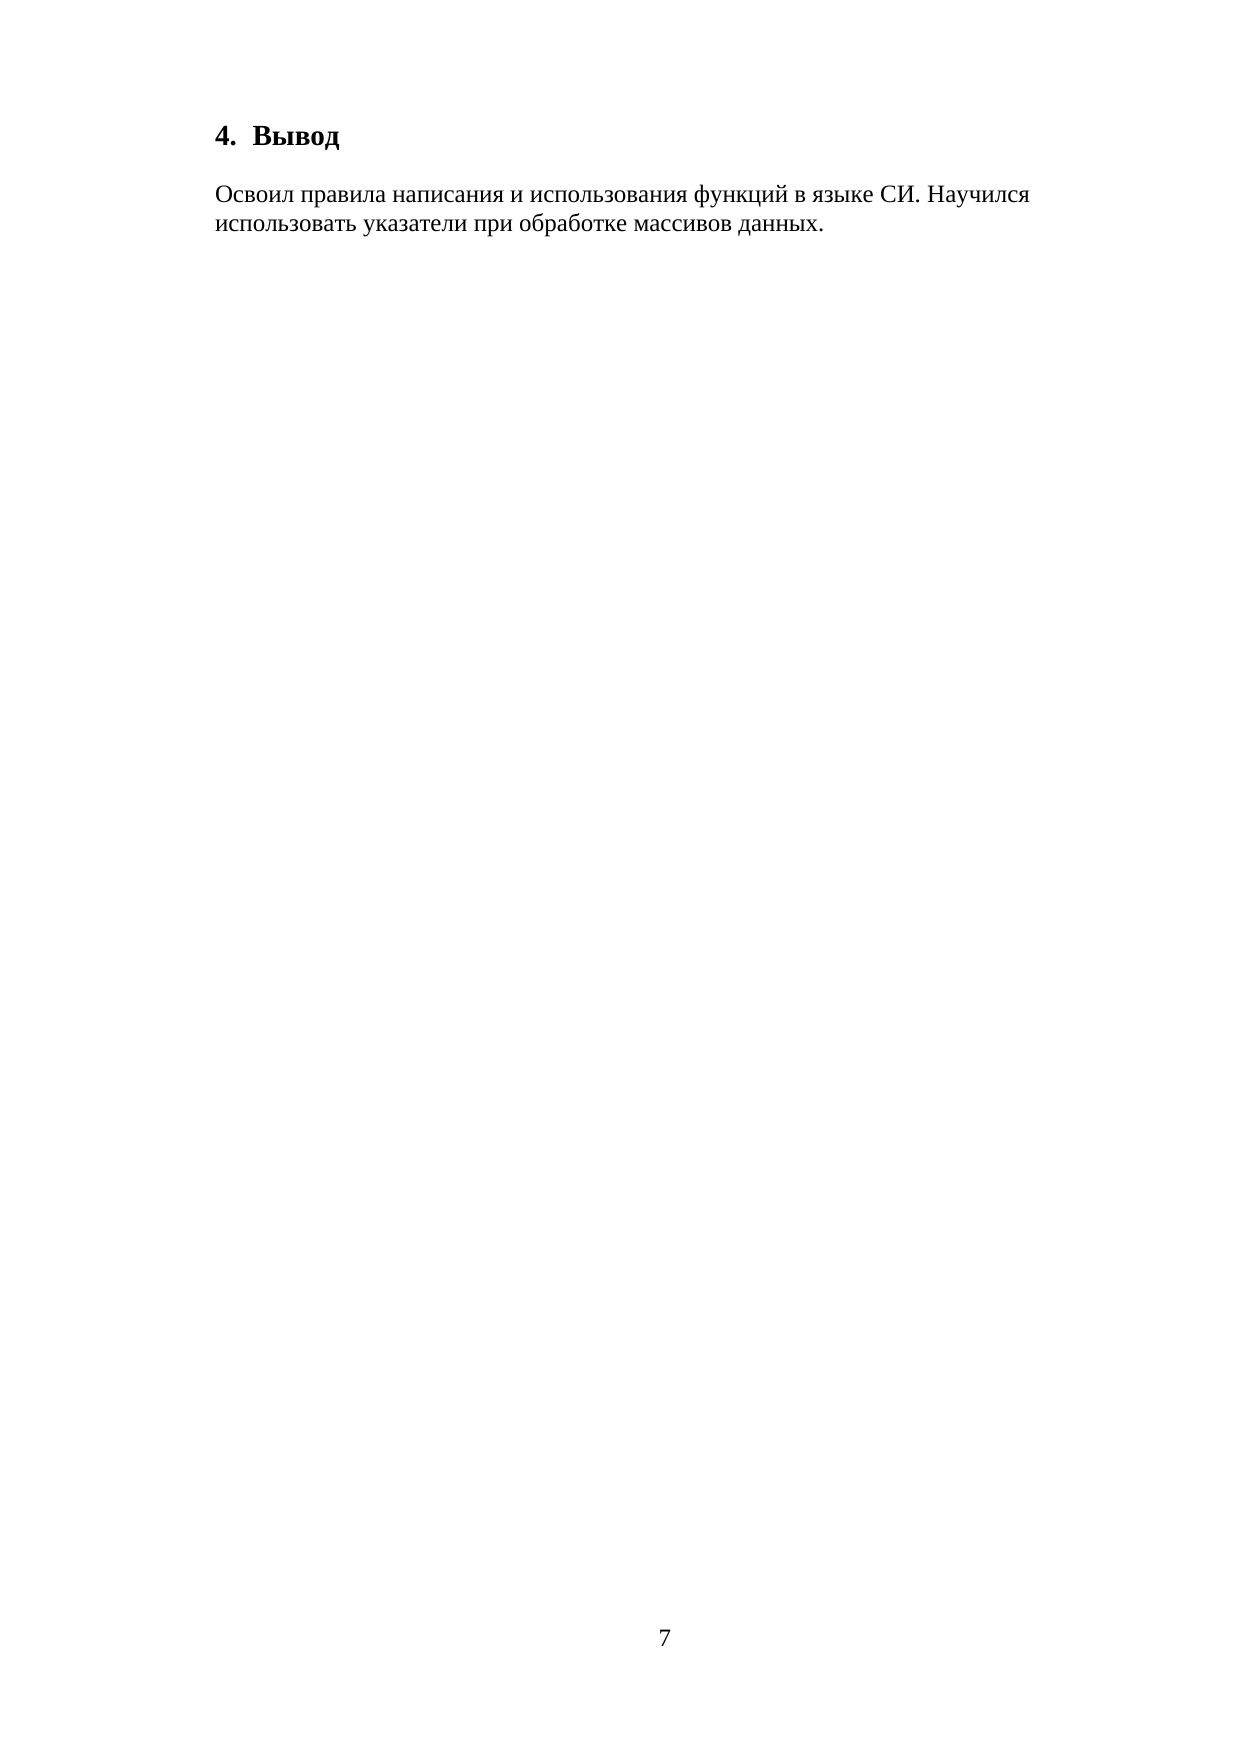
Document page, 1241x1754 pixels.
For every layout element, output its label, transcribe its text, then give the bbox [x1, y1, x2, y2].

list Вывод [215, 118, 1152, 152]
text Освоил правила написания и использования функций в языке СИ. Научился использовать указатели при обработке массивов данных. [215, 179, 1152, 237]
